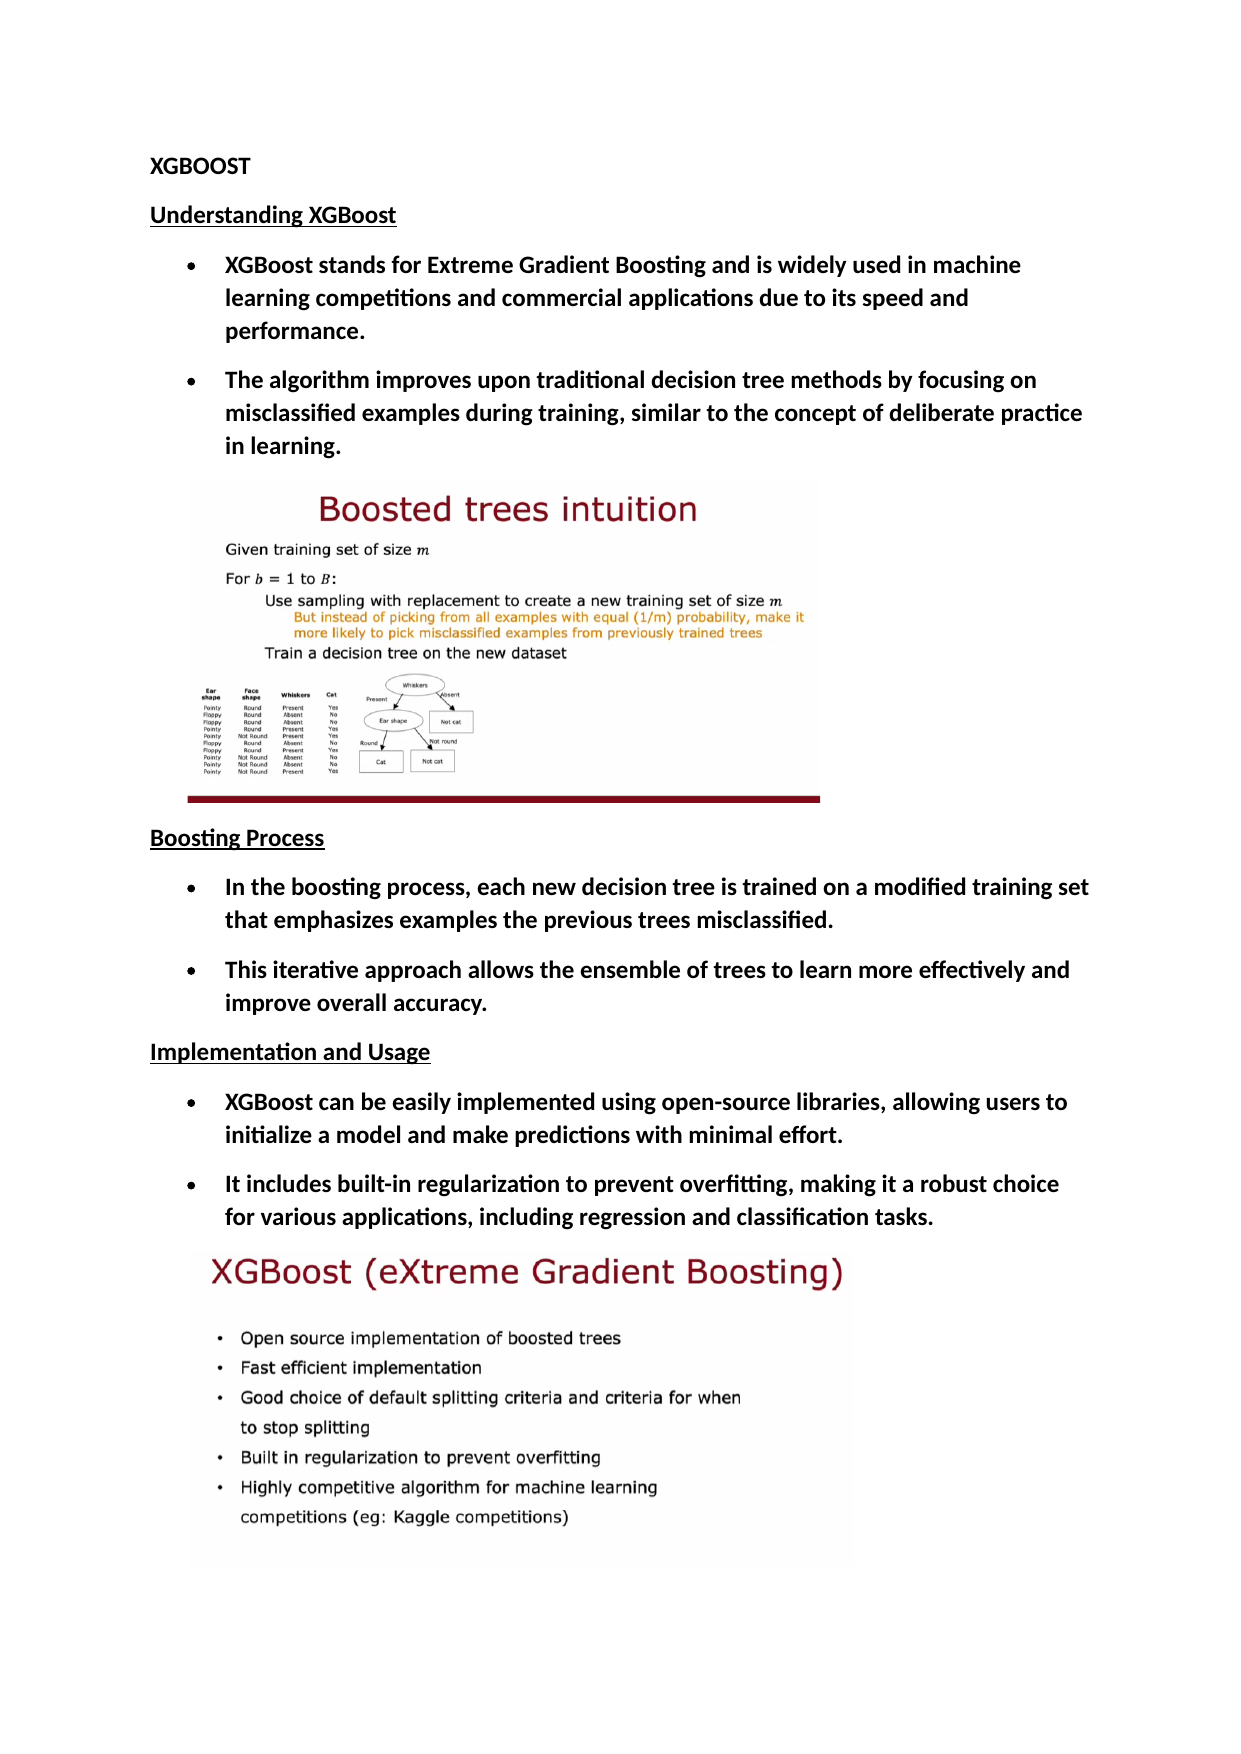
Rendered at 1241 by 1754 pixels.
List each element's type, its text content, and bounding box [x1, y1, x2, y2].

text Understanding XGBoost [150, 199, 1090, 230]
text Implementation and Usage [150, 1036, 1090, 1067]
text XGBOOST [150, 150, 1090, 181]
list It includes built-in regularization to prevent overfitting, making it a robust choice for various applications, including regression and classification tasks. [187, 1168, 1090, 1232]
picture [187, 480, 821, 803]
picture [187, 1251, 855, 1567]
list XGBoost can be easily implemented using open-source libraries, allowing users to initialize a model and make predictions with minimal effort. [187, 1086, 1090, 1149]
list In the boosting process, each new decision tree is trained on a modified training set that emphasizes examples the previous trees misclassified. [187, 871, 1090, 935]
list This iterative approach allows the ensemble of trees to learn more effectively and improve overall accuracy. [187, 954, 1090, 1017]
list XGBoost stands for Extreme Gradient Boosting and is widely used in machine learning competitions and commercial applications due to its speed and performance. [187, 249, 1090, 346]
list The algorithm improves upon traditional decision tree methods by focusing on misclassified examples during training, similar to the concept of deliberate practice in learning. [187, 364, 1090, 461]
text Boosting Process [150, 822, 1090, 852]
